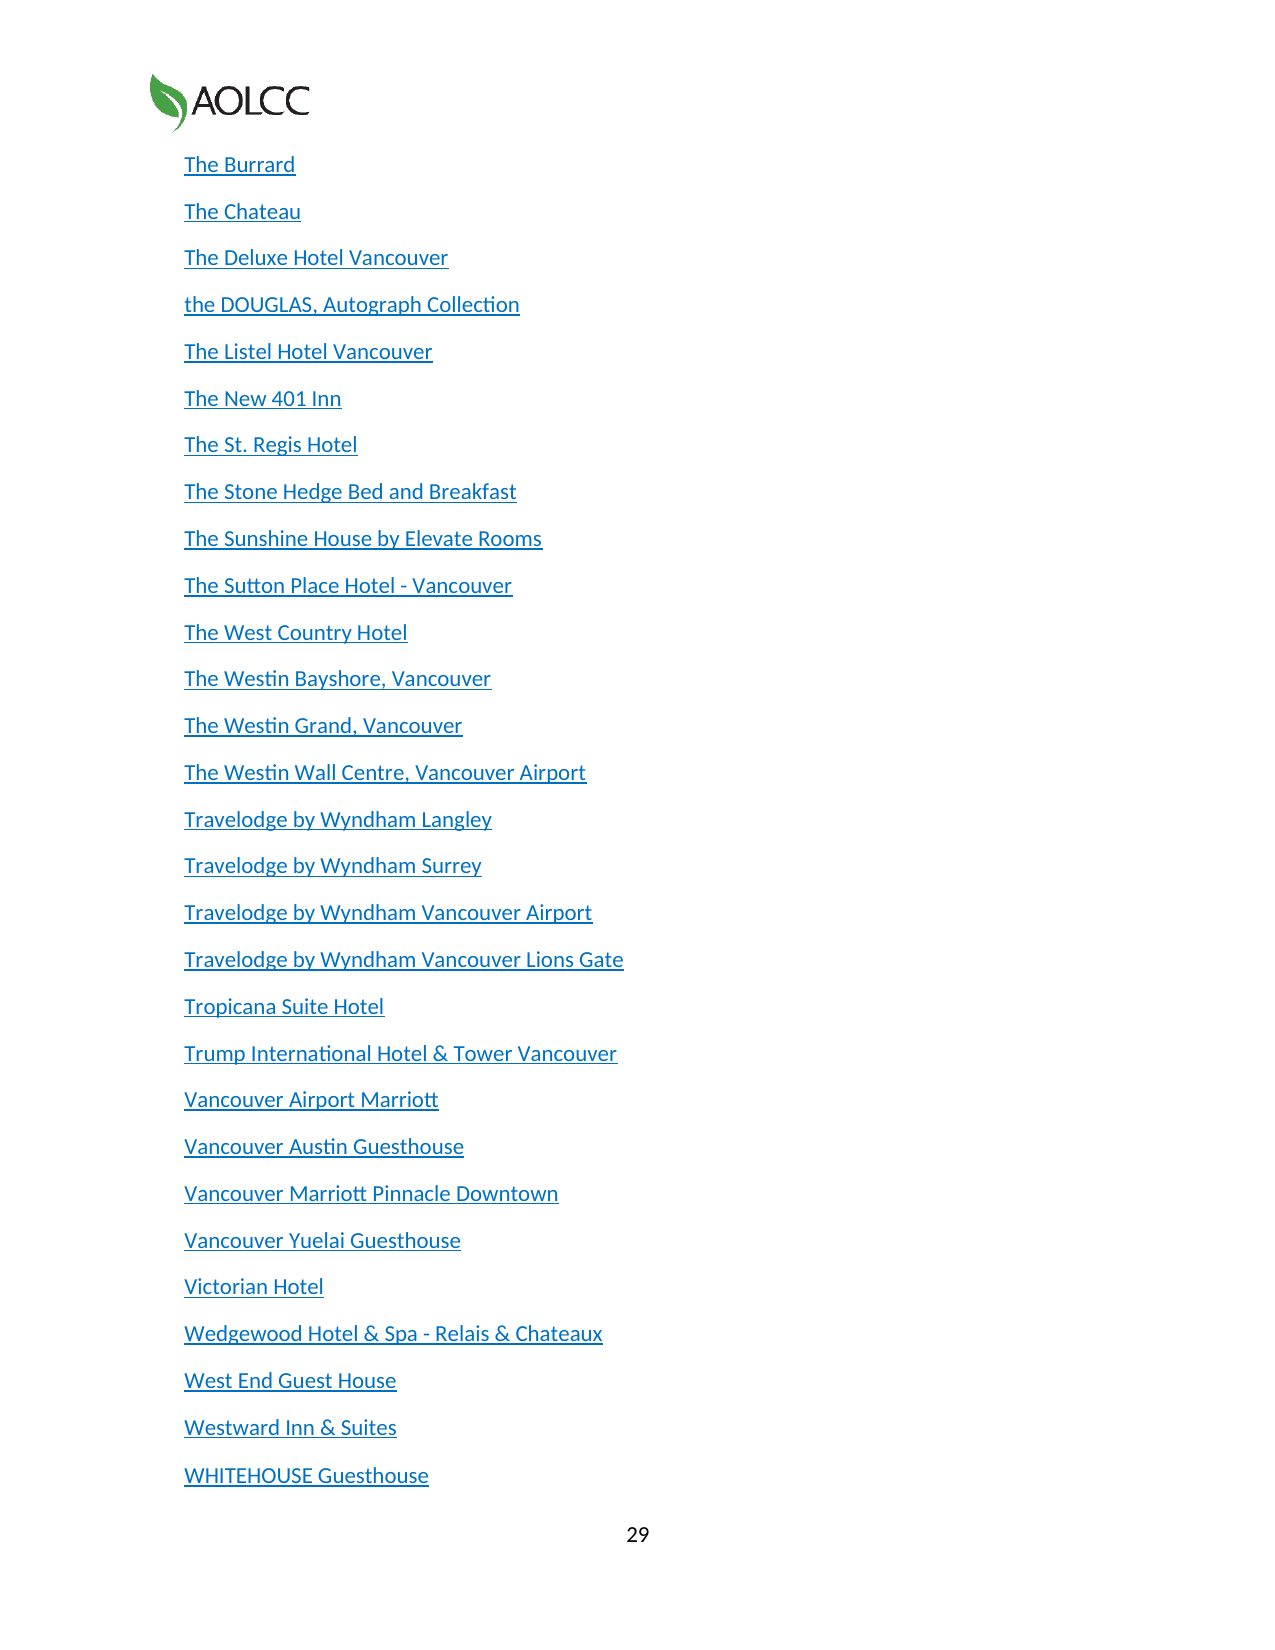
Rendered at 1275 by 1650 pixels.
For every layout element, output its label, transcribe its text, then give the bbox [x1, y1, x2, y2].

table_cell Westward Inn & Suites [150, 1413, 845, 1459]
table_cell The Sunshine House by Elevate Rooms [150, 524, 845, 571]
table_cell Vancouver Austin Guesthouse [150, 1132, 845, 1179]
table_cell Travelodge by Wyndham Vancouver Lions Gate [150, 945, 845, 992]
table_cell The Westin Grand, Vancouver [150, 711, 845, 758]
table_cell The Sutton Place Hotel - Vancouver [150, 571, 845, 618]
picture [150, 73, 310, 133]
table_cell The Westin Wall Centre, Vancouver Airport [150, 758, 845, 805]
table_cell The Deluxe Hotel Vancouver [150, 244, 845, 290]
table_cell West End Guest House [150, 1366, 845, 1413]
table_cell Travelodge by Wyndham Surrey [150, 852, 845, 898]
table_cell The Stone Hedge Bed and Breakfast [150, 478, 845, 524]
table_cell the DOUGLAS, Autograph Collection [150, 290, 845, 337]
table_cell Travelodge by Wyndham Vancouver Airport [150, 898, 845, 945]
table_cell The Listel Hotel Vancouver [150, 337, 845, 384]
table_cell Vancouver Airport Marriott [150, 1085, 845, 1132]
table_cell The St. Regis Hotel [150, 431, 845, 477]
table_cell The Westin Bayshore, Vancouver [150, 665, 845, 711]
table_cell WHITEHOUSE Guesthouse [150, 1460, 845, 1491]
table_cell Tropicana Suite Hotel [150, 992, 845, 1039]
table_cell The Burrard [150, 150, 845, 197]
table_cell The Chateau [150, 197, 845, 243]
table_cell Victorian Hotel [150, 1273, 845, 1319]
table_cell Wedgewood Hotel & Spa - Relais & Chateaux [150, 1319, 845, 1366]
table_cell Travelodge by Wyndham Langley [150, 805, 845, 852]
table_cell Vancouver Marriott Pinnacle Downtown [150, 1179, 845, 1226]
table_cell The West Country Hotel [150, 618, 845, 664]
table_cell Vancouver Yuelai Guesthouse [150, 1226, 845, 1272]
table_cell The New 401 Inn [150, 384, 845, 431]
table_cell Trump International Hotel & Tower Vancouver [150, 1039, 845, 1085]
